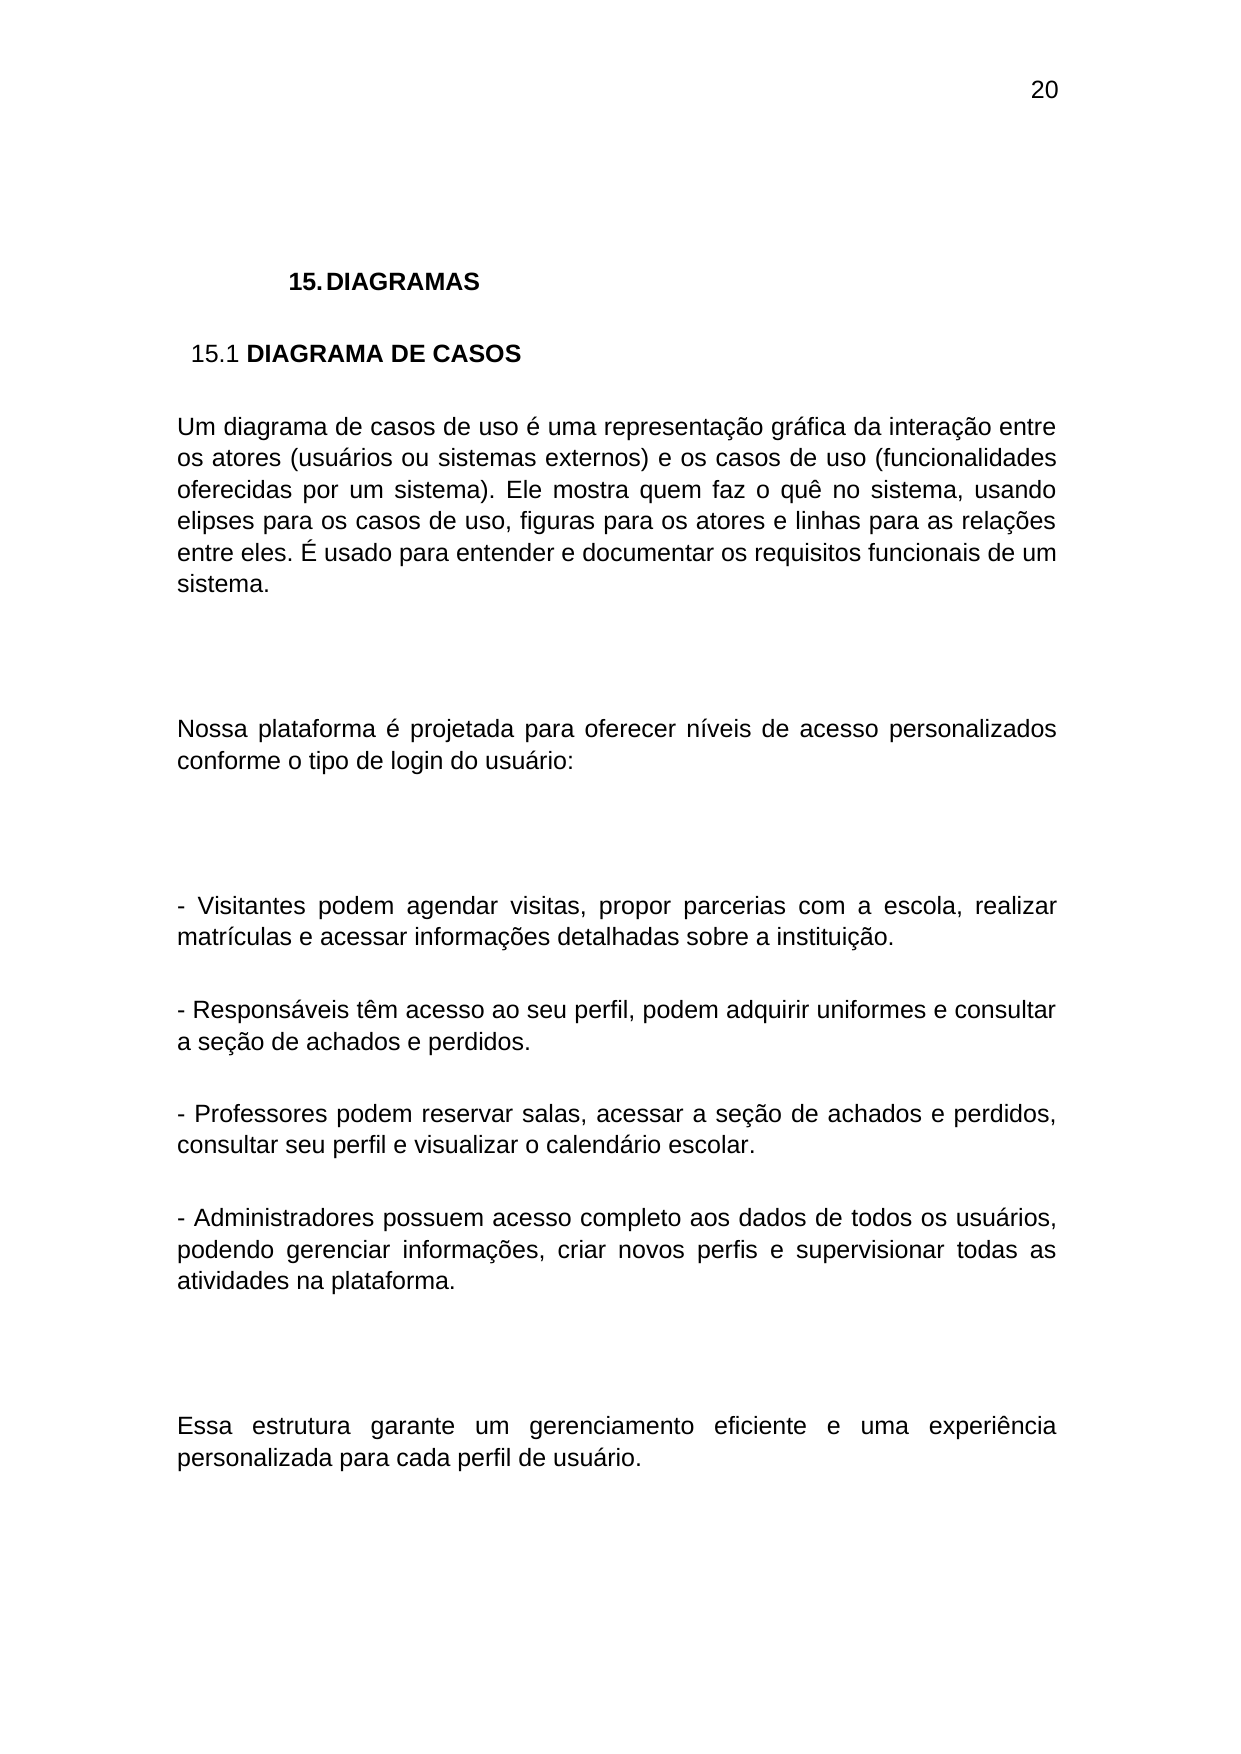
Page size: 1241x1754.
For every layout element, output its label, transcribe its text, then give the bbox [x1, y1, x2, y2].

text Um diagrama de casos de uso é uma representação gráfica da interação entre os atores (usuários ou sistemas externos) e os casos de uso (funcionalidades oferecidas por um sistema). Ele mostra quem faz o quê no sistema, usando elipses para os casos de uso, figuras para os atores e linhas para as relações entre eles. É usado para entender e documentar os requisitos funcionais de um sistema. [177, 411, 1058, 598]
list DIAGRAMAS [288, 266, 1058, 295]
text - Administradores possuem acesso completo aos dados de todos os usuários, podendo gerenciar informações, criar novos perfis e supervisionar todas as atividades na plataforma. [177, 1203, 1058, 1295]
text Nossa plataforma é projetada para oferecer níveis de acesso personalizados conforme o tipo de login do usuário: [177, 714, 1058, 774]
text Essa estrutura garante um gerenciamento eficiente e uma experiência personalizada para cada perfil de usuário. [177, 1411, 1058, 1471]
text - Visitantes podem agendar visitas, propor parcerias com a escola, realizar matrículas e acessar informações detalhadas sobre a instituição. [177, 891, 1058, 951]
text 15.1 DIAGRAMA DE CASOS [177, 339, 1058, 368]
text - Responsáveis têm acesso ao seu perfil, podem adquirir uniformes e consultar a seção de achados e perdidos. [177, 995, 1058, 1055]
text - Professores podem reservar salas, acessar a seção de achados e perdidos, consultar seu perfil e visualizar o calendário escolar. [177, 1099, 1058, 1159]
